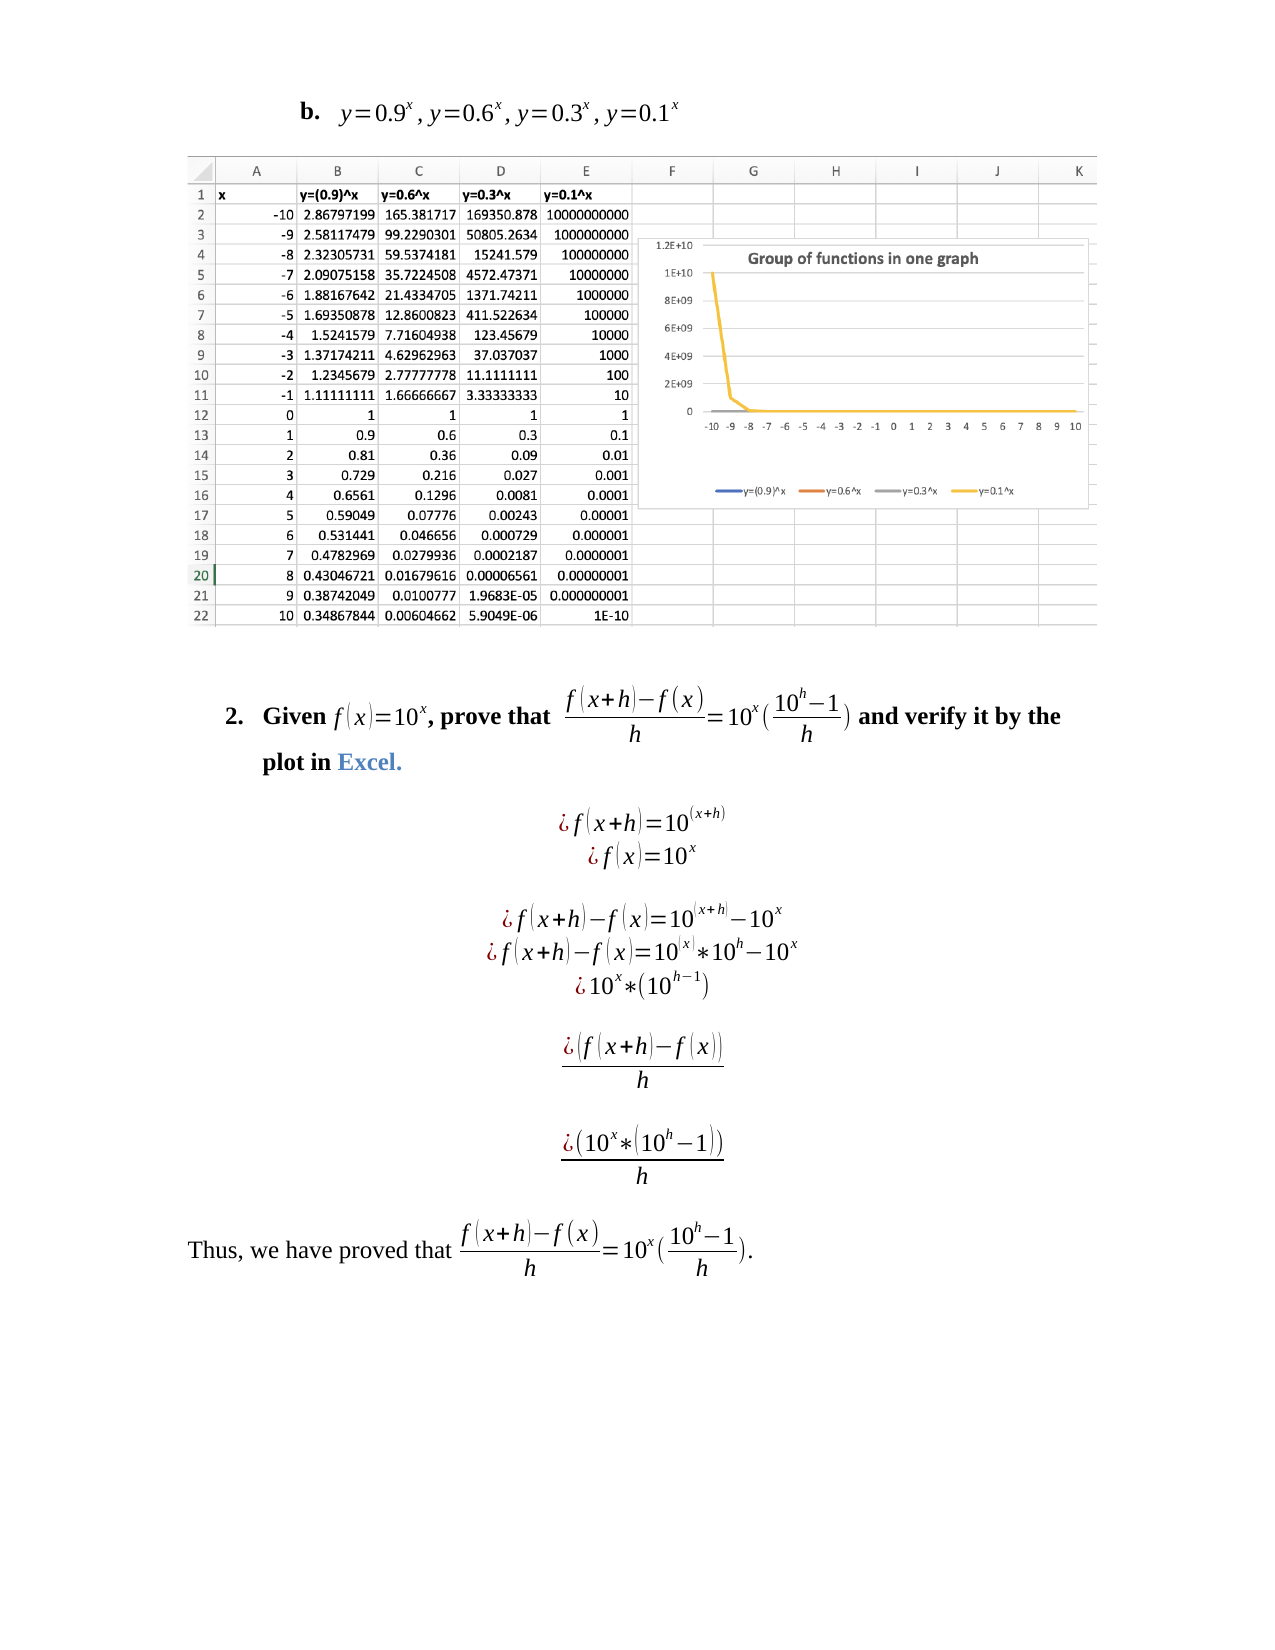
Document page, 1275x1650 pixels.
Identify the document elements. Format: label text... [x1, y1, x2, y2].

picture [187, 156, 1097, 627]
list Given , prove that and verify it by the plot in Excel. [225, 684, 1097, 776]
text Thus, we have proved that . [187, 1218, 1097, 1281]
